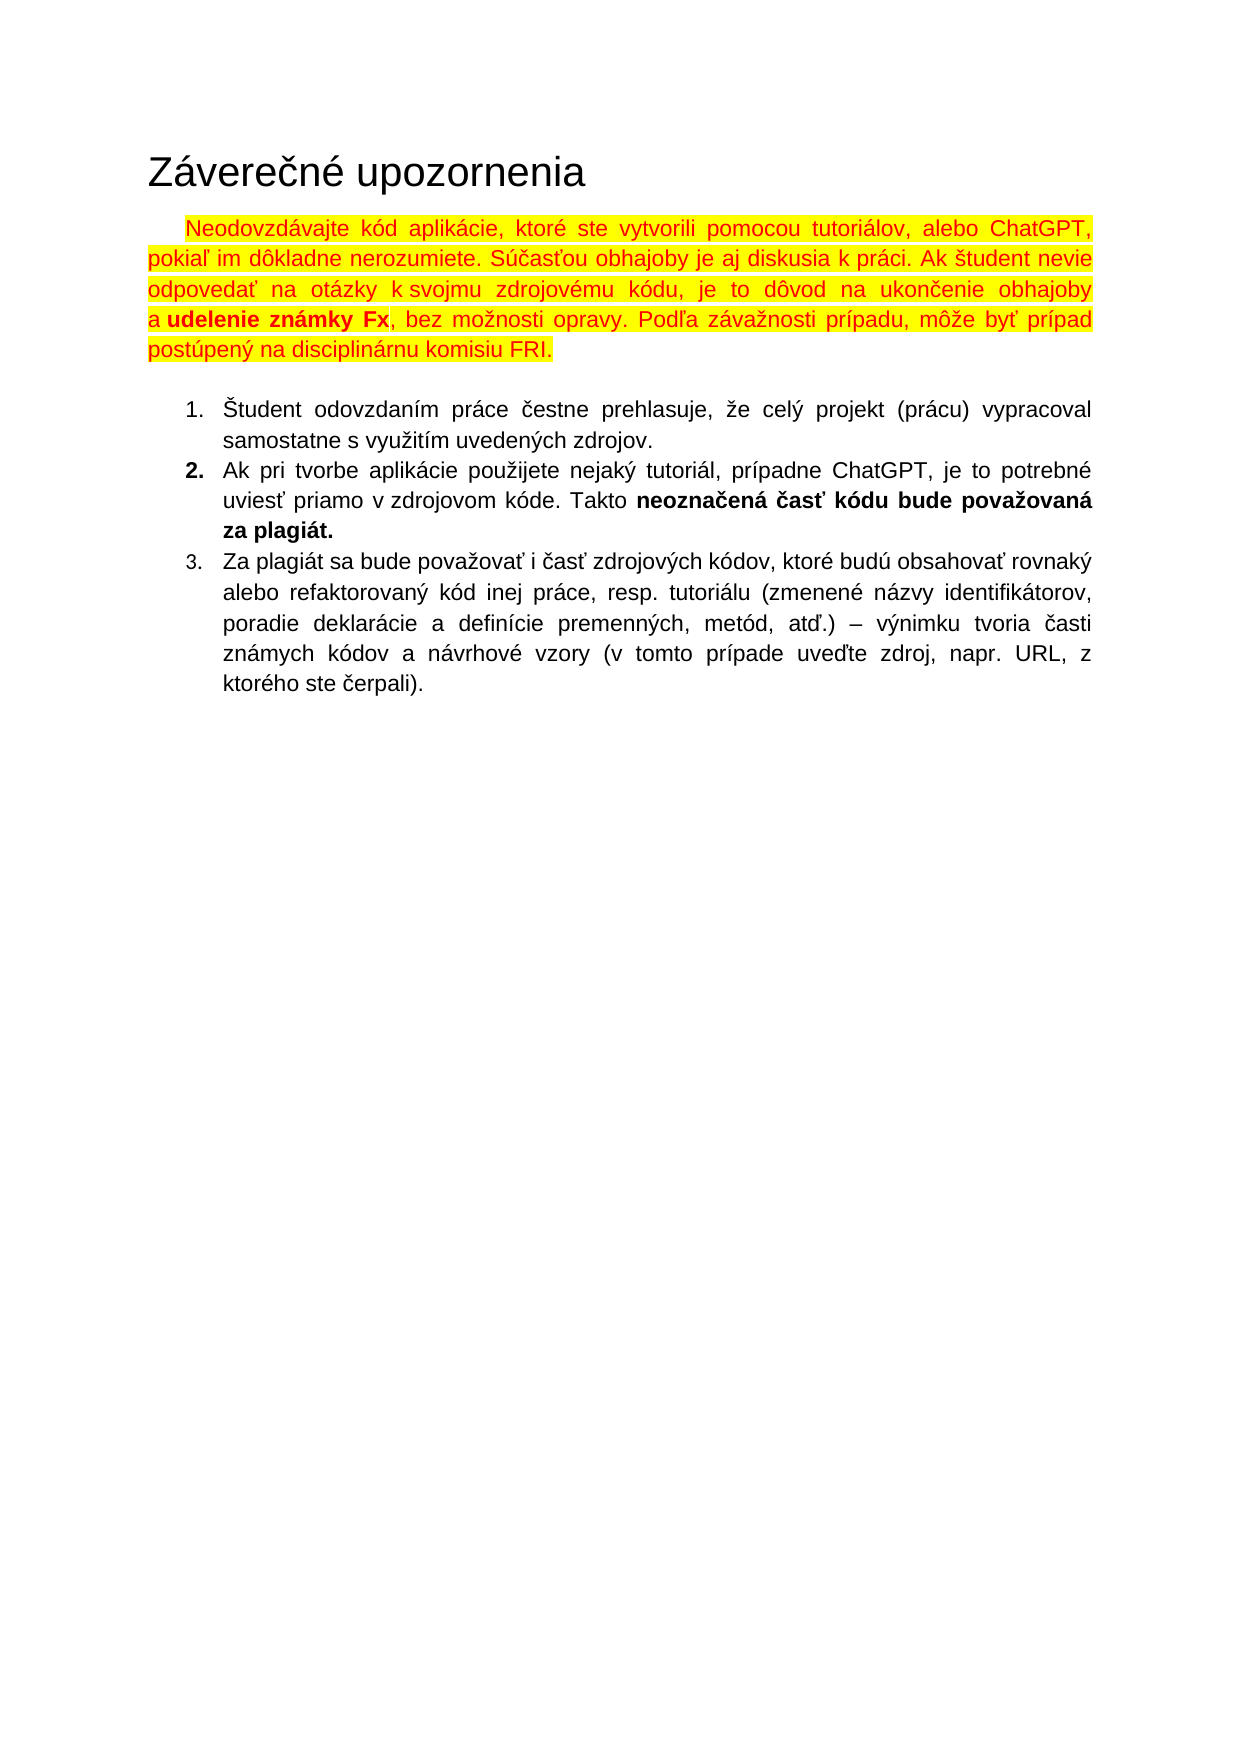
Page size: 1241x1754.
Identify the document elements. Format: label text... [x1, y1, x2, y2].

list Ak pri tvorbe aplikácie použijete nejaký tutoriál, prípadne ChatGPT, je to potrebné uviesť priamo v zdrojovom kóde. Takto neoznačená časť kódu bude považovaná za plagiát. [185, 457, 1093, 544]
list Študent odovzdaním práce čestne prehlasuje, že celý projekt (prácu) vypracoval samostatne s využitím uvedených zdrojov. [185, 396, 1093, 453]
subtitle Záverečné upozornenia [148, 148, 1093, 196]
list Za plagiát sa bude považovať i časť zdrojových kódov, ktoré budú obsahovať rovnaký alebo refaktorovaný kód inej práce, resp. tutoriálu (zmenené názvy identifikátorov, poradie deklarácie a definície premenných, metód, atď.) – výnimku tvoria časti známych kódov a návrhové vzory (v tomto prípade uveďte zdroj, napr. URL, z ktorého ste čerpali). [185, 547, 1093, 696]
text Neodovzdávajte kód aplikácie, ktoré ste vytvorili pomocou tutoriálov, alebo ChatGPT, pokiaľ im dôkladne nerozumiete. Súčasťou obhajoby je aj diskusia k práci. Ak študent nevie odpovedať na otázky k svojmu zdrojovému kódu, je to dôvod na ukončenie obhajoby a udelenie známky Fx, bez možnosti opravy. Podľa závažnosti prípadu, môže byť prípad postúpený na disciplinárnu komisiu FRI. [148, 215, 1093, 245]
text Neodovzdávajte kód aplikácie, ktoré ste vytvorili pomocou tutoriálov, alebo ChatGPT, pokiaľ im dôkladne nerozumiete. Súčasťou obhajoby je aj diskusia k práci. Ak študent nevie odpovedať na otázky k svojmu zdrojovému kódu, je to dôvod na ukončenie obhajoby a udelenie známky Fx, bez možnosti opravy. Podľa závažnosti prípadu, môže byť prípad postúpený na disciplinárnu komisiu FRI. [148, 302, 1093, 362]
